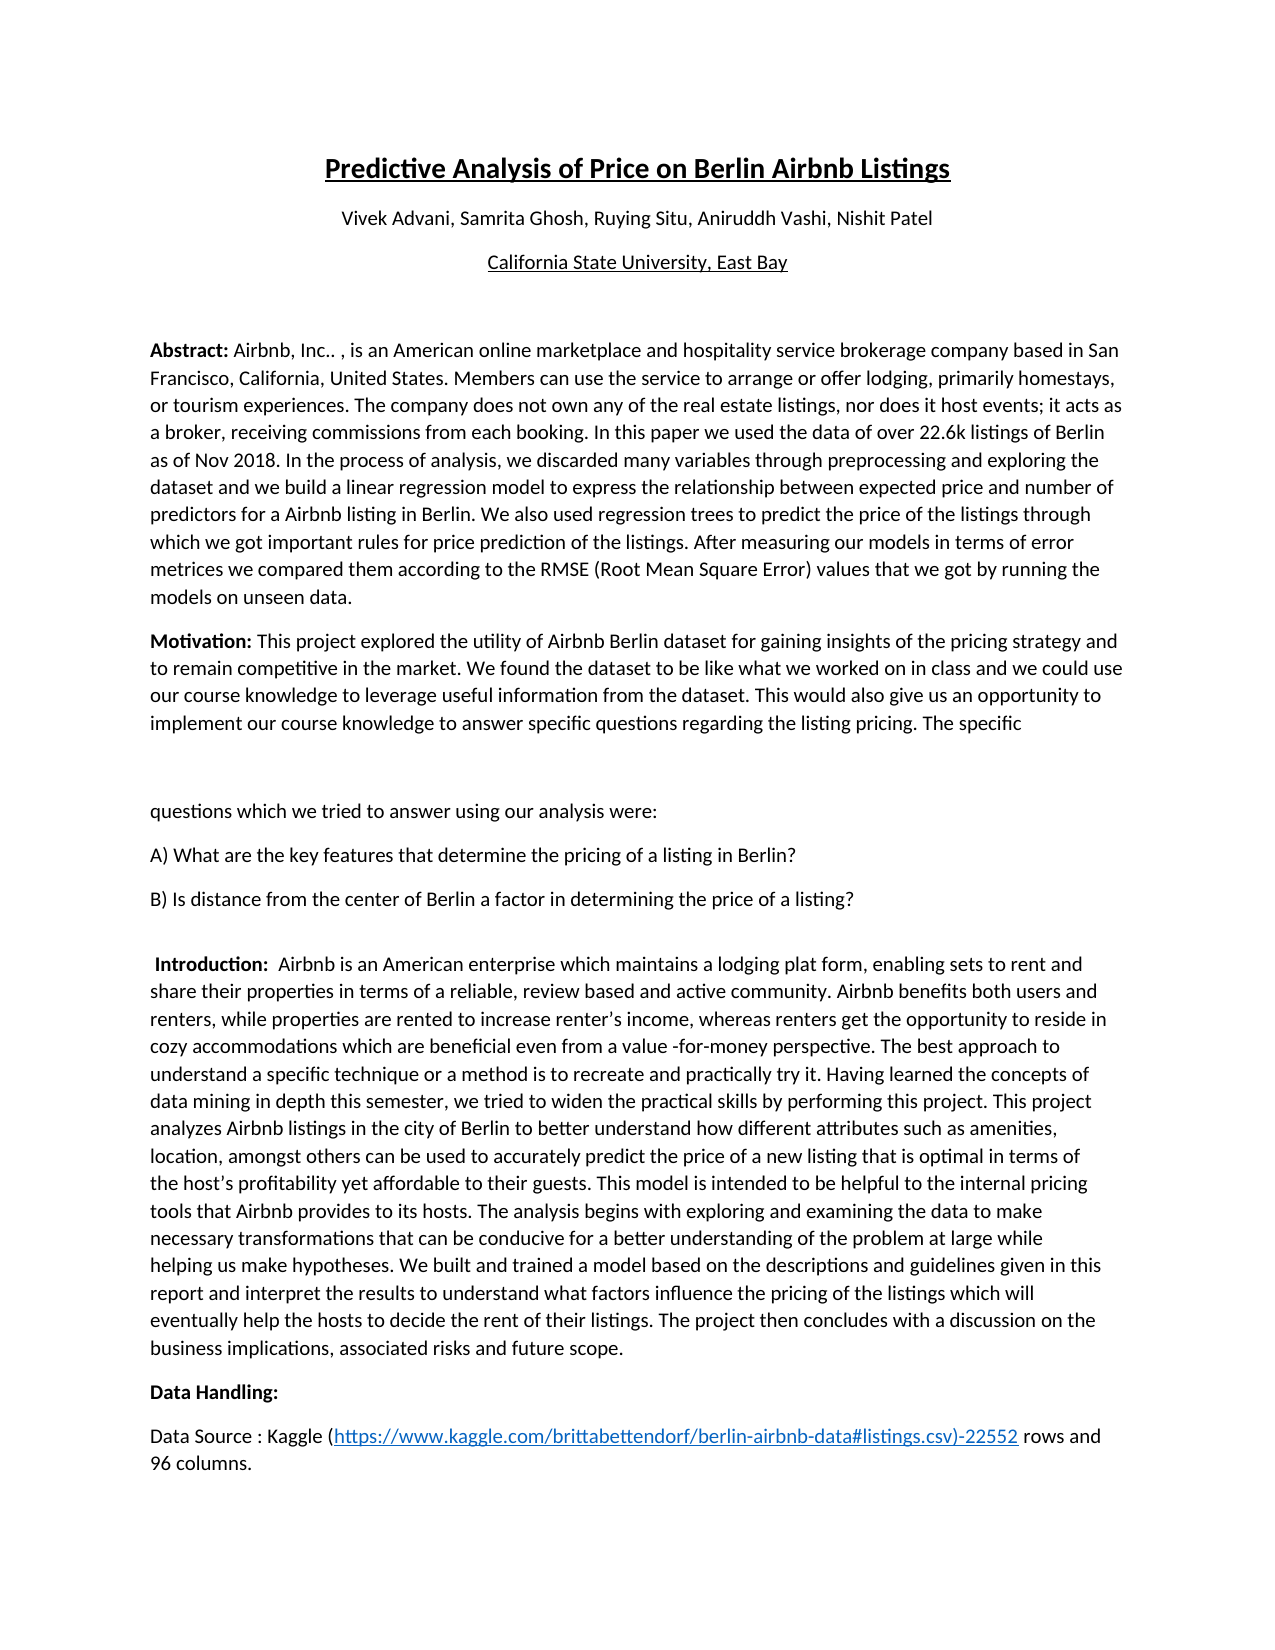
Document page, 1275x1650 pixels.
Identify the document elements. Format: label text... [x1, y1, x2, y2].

text questions which we tried to answer using our analysis were: [150, 798, 1125, 824]
text A) What are the key features that determine the pricing of a listing in Berlin? [150, 842, 1125, 868]
text California State University, East Bay [150, 249, 1125, 274]
text Abstract: Airbnb, Inc.. , is an American online marketplace and hospitality service brokerage company based in San Francisco, California, United States. Members can use the service to arrange or offer lodging, primarily homestays, or tourism experiences. The company does not own any of the real estate listings, nor does it host events; it acts as a broker, receiving commissions from each booking. In this paper we used the data of over 22.6k listings of Berlin as of Nov 2018. In the process of analysis, we discarded many variables through preprocessing and exploring the dataset and we build a linear regression model to express the relationship between expected price and number of predictors for a Airbnb listing in Berlin. We also used regression trees to predict the price of the listings through which we got important rules for price prediction of the listings. After measuring our models in terms of error metrices we compared them according to the RMSE (Root Mean Square Error) values that we got by running the models on unseen data. [150, 337, 1125, 609]
text Introduction: Airbnb is an American enterprise which maintains a lodging plat form, enabling sets to rent and share their properties in terms of a reliable, review based and active community. Airbnb benefits both users and renters, while properties are rented to increase renter’s income, whereas renters get the opportunity to reside in cozy accommodations which are beneficial even from a value -for-money perspective. The best approach to understand a specific technique or a method is to recreate and practically try it. Having learned the concepts of data mining in depth this semester, we tried to widen the practical skills by performing this project. This project analyzes Airbnb listings in the city of Berlin to better understand how different attributes such as amenities, location, amongst others can be used to accurately predict the price of a new listing that is optimal in terms of the host’s profitability yet affordable to their guests. This model is intended to be helpful to the internal pricing tools that Airbnb provides to its hosts. The analysis begins with exploring and examining the data to make necessary transformations that can be conducive for a better understanding of the problem at large while helping us make hypotheses. We built and trained a model based on the descriptions and guidelines given in this report and interpret the results to understand what factors influence the pricing of the listings which will eventually help the hosts to decide the rent of their listings. The project then concludes with a discussion on the business implications, associated risks and future scope. [150, 951, 1110, 1360]
text Motivation: This project explored the utility of Airbnb Berlin dataset for gaining insights of the pricing strategy and to remain competitive in the market. We found the dataset to be like what we worked on in class and we could use our course knowledge to leverage useful information from the dataset. This would also give us an opportunity to implement our course knowledge to answer specific questions regarding the listing pricing. The specific [150, 628, 1125, 736]
text Data Handling: [150, 1379, 1125, 1404]
text Predictive Analysis of Price on Berlin Airbnb Listings [150, 150, 1125, 186]
text Data Source : Kaggle (https://www.kaggle.com/brittabettendorf/berlin-airbnb-data#listings.csv)-22552 rows and 96 columns. [150, 1423, 1125, 1476]
text Vivek Advani, Samrita Ghosh, Ruying Situ, Aniruddh Vashi, Nishit Patel [150, 205, 1125, 231]
text B) Is distance from the center of Berlin a factor in determining the price of a listing? [150, 886, 1125, 912]
